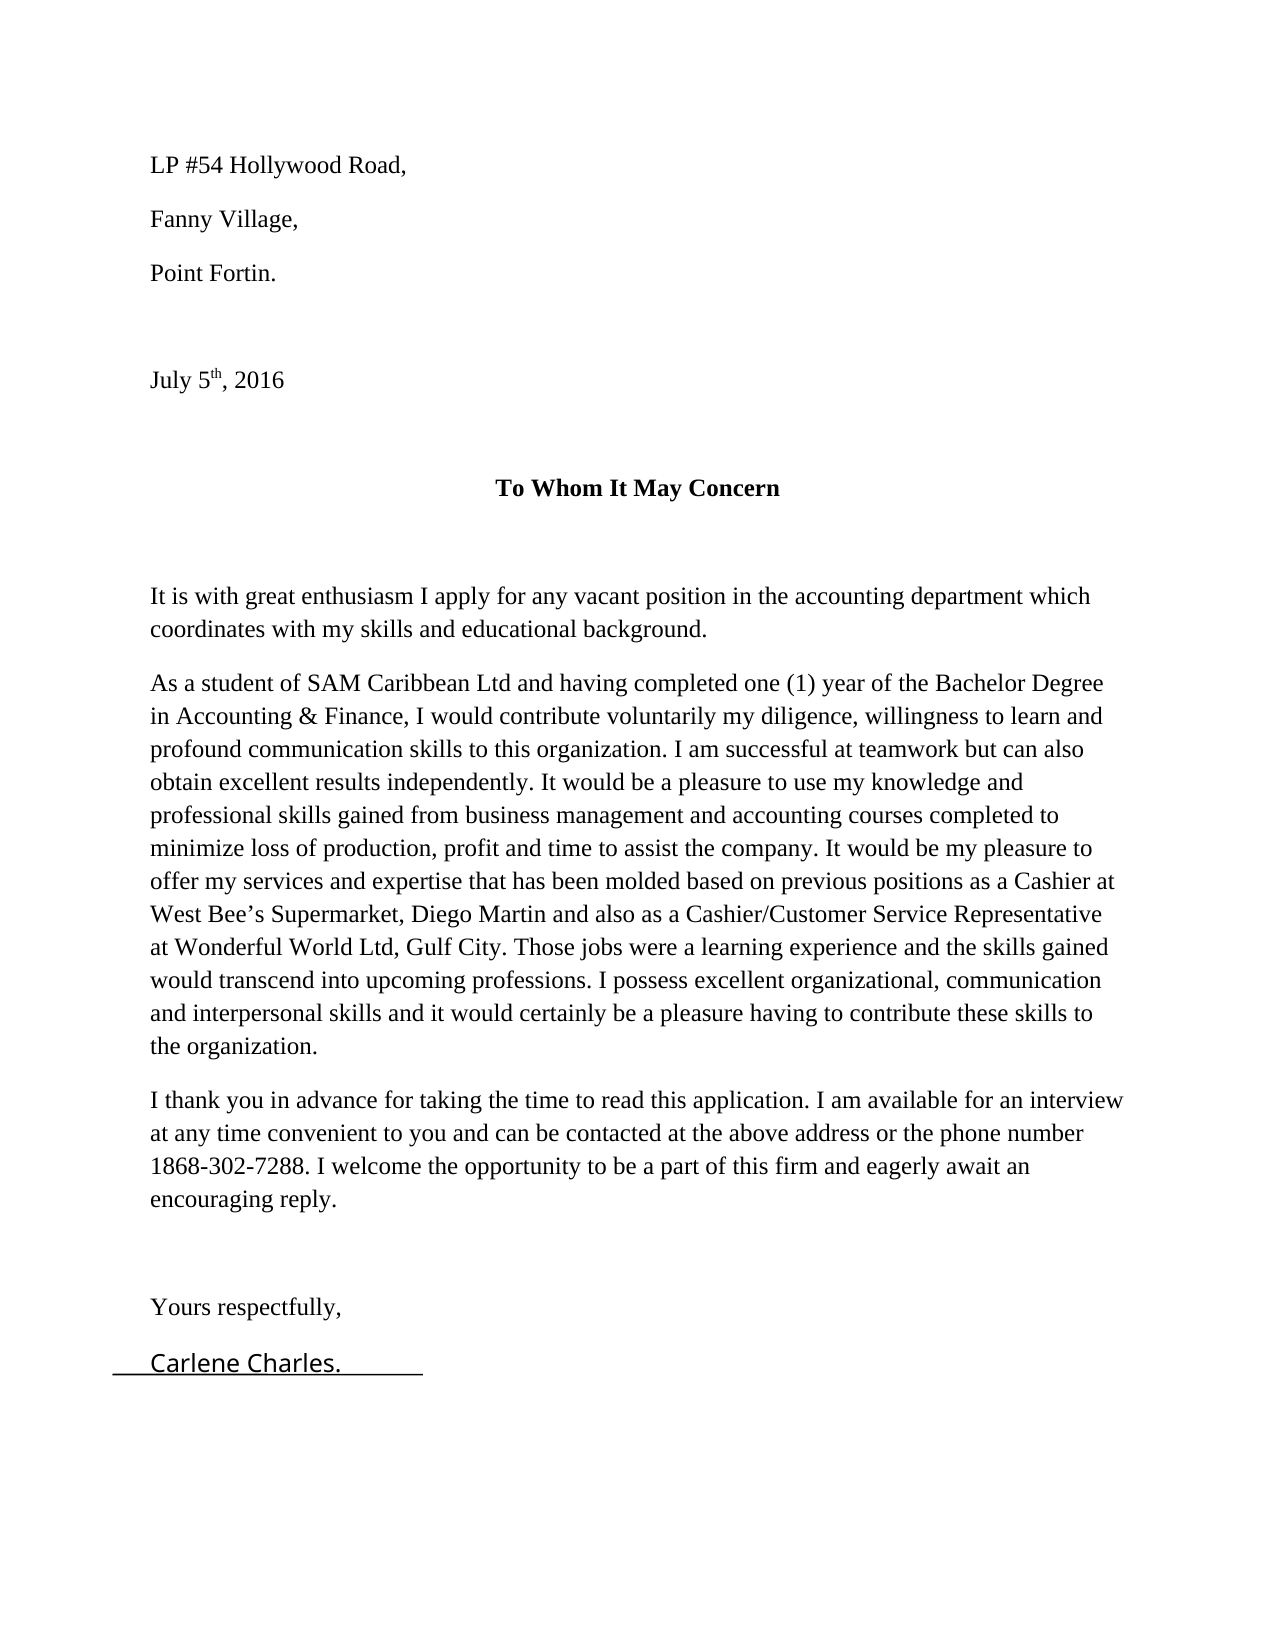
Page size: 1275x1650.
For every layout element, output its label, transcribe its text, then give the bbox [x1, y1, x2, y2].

text Carlene Charles. [150, 1345, 1125, 1379]
text Yours respectfully, [150, 1292, 1125, 1320]
text It is with great enthusiasm I apply for any vacant position in the accounting department which coordinates with my skills and educational background. [150, 581, 1125, 643]
text As a student of SAM Caribbean Ltd and having completed one (1) year of the Bachelor Degree in Accounting & Finance, I would contribute voluntarily my diligence, willingness to learn and profound communication skills to this organization. I am successful at teamwork but can also obtain excellent results independently. It would be a pleasure to use my knowledge and professional skills gained from business management and accounting courses completed to minimize loss of production, profit and time to assist the company. It would be my pleasure to offer my services and expertise that has been molded based on previous positions as a Cashier at West Bee’s Supermarket, Diego Martin and also as a Cashier/Customer Service Representative at Wonderful World Ltd, Gulf City. Those jobs were a learning experience and the skills gained would transcend into upcoming professions. I possess excellent organizational, communication and interpersonal skills and it would certainly be a pleasure having to contribute these skills to the organization. [150, 668, 1125, 1060]
text LP #54 Hollywood Road, [150, 150, 1125, 179]
text Point Fortin. [150, 258, 1125, 286]
text July 5th, 2016 [150, 365, 1125, 394]
text Fanny Village, [150, 204, 1125, 233]
text I thank you in advance for taking the time to read this application. I am available for an interview at any time convenient to you and can be contacted at the above address or the phone number 1868-302-7288. I welcome the opportunity to be a part of this firm and eagerly await an encouraging reply. [150, 1085, 1125, 1213]
text To Whom It May Concern [150, 473, 1125, 502]
